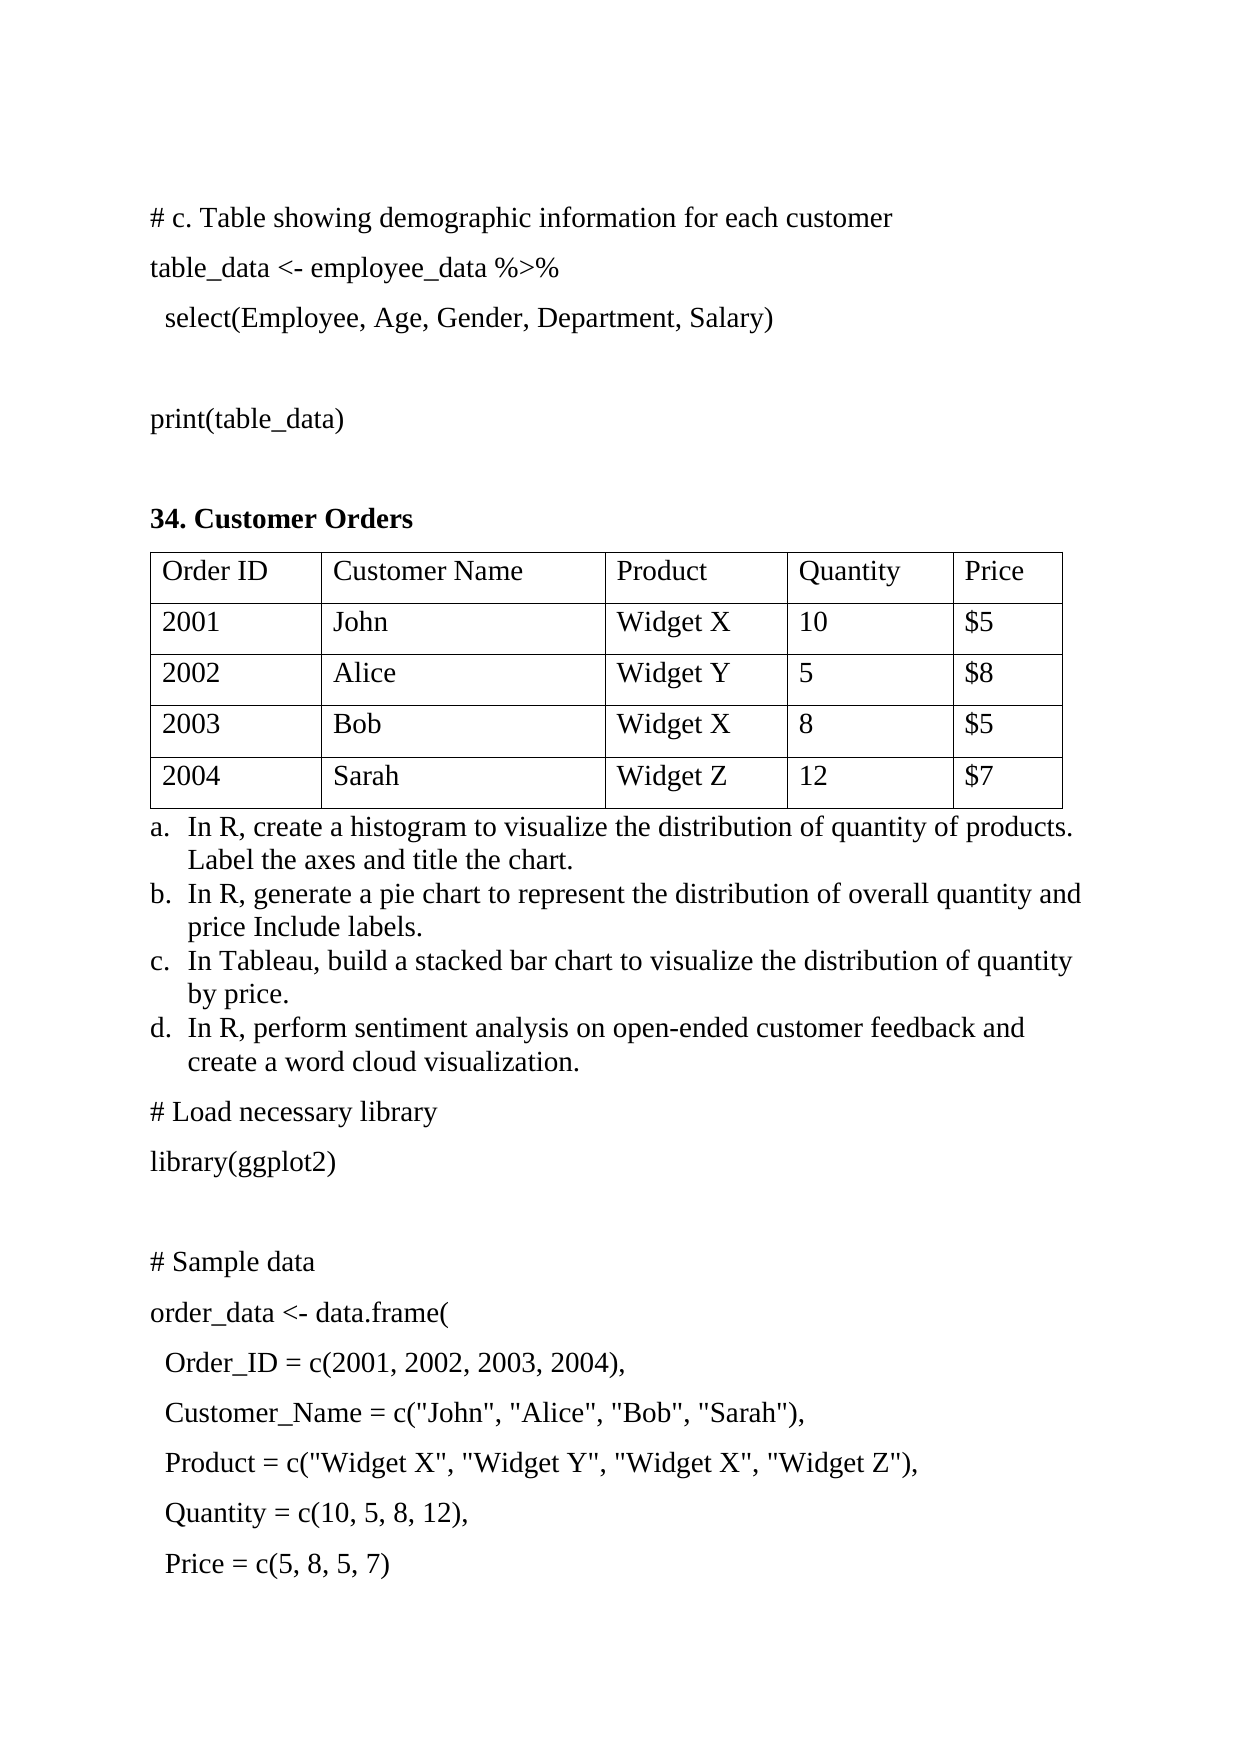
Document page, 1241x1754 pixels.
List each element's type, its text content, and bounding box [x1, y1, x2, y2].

table_cell Widget X [606, 706, 787, 757]
text # Load necessary library [150, 1094, 1090, 1127]
table_cell $7 [954, 758, 1062, 808]
table_header Order ID [151, 553, 321, 603]
table_header Customer Name [322, 553, 605, 603]
list In Tableau, build a stacked bar chart to visualize the distribution of quantity by price. [150, 943, 1090, 1010]
table_cell 10 [788, 604, 953, 654]
text Order_ID = c(2001, 2002, 2003, 2004), [150, 1345, 1090, 1378]
text # Sample data [150, 1244, 1090, 1278]
text # c. Table showing demographic information for each customer [150, 200, 1090, 234]
table_cell Sarah [322, 758, 605, 808]
table_cell 5 [788, 655, 953, 705]
text table_data <- employee_data %>% [150, 250, 1090, 284]
table_cell $8 [954, 655, 1062, 705]
table_cell John [322, 604, 605, 654]
table_cell 12 [788, 758, 953, 808]
table_header Product [606, 553, 787, 603]
table_cell $5 [954, 706, 1062, 757]
list In R, perform sentiment analysis on open-ended customer feedback and create a word cloud visualization. [150, 1010, 1090, 1077]
table_cell Bob [322, 706, 605, 757]
text Price = c(5, 8, 5, 7) [150, 1546, 1090, 1579]
text library(ggplot2) [150, 1144, 1090, 1178]
table_cell 2003 [151, 706, 321, 757]
table_header Price [954, 553, 1062, 603]
table_cell 8 [788, 706, 953, 757]
text Customer_Name = c("John", "Alice", "Bob", "Sarah"), [150, 1395, 1090, 1429]
table_cell Widget X [606, 604, 787, 654]
table_cell Widget Y [606, 655, 787, 705]
table_cell Alice [322, 655, 605, 705]
text 34. Customer Orders [150, 501, 1090, 535]
text order_data <- data.frame( [150, 1295, 1090, 1328]
table_cell Widget Z [606, 758, 787, 808]
table_header Quantity [788, 553, 953, 603]
text select(Employee, Age, Gender, Department, Salary) [150, 301, 1090, 334]
text Quantity = c(10, 5, 8, 12), [150, 1496, 1090, 1529]
table_cell 2004 [151, 758, 321, 808]
list In R, create a histogram to visualize the distribution of quantity of products. Label the axes and title the chart. [150, 809, 1090, 876]
table_cell 2002 [151, 655, 321, 705]
table_cell $5 [954, 604, 1062, 654]
text Product = c("Widget X", "Widget Y", "Widget X", "Widget Z"), [150, 1445, 1090, 1479]
list In R, generate a pie chart to represent the distribution of overall quantity and price Include labels. [150, 876, 1090, 943]
text print(table_data) [150, 401, 1090, 434]
table_cell 2001 [151, 604, 321, 654]
